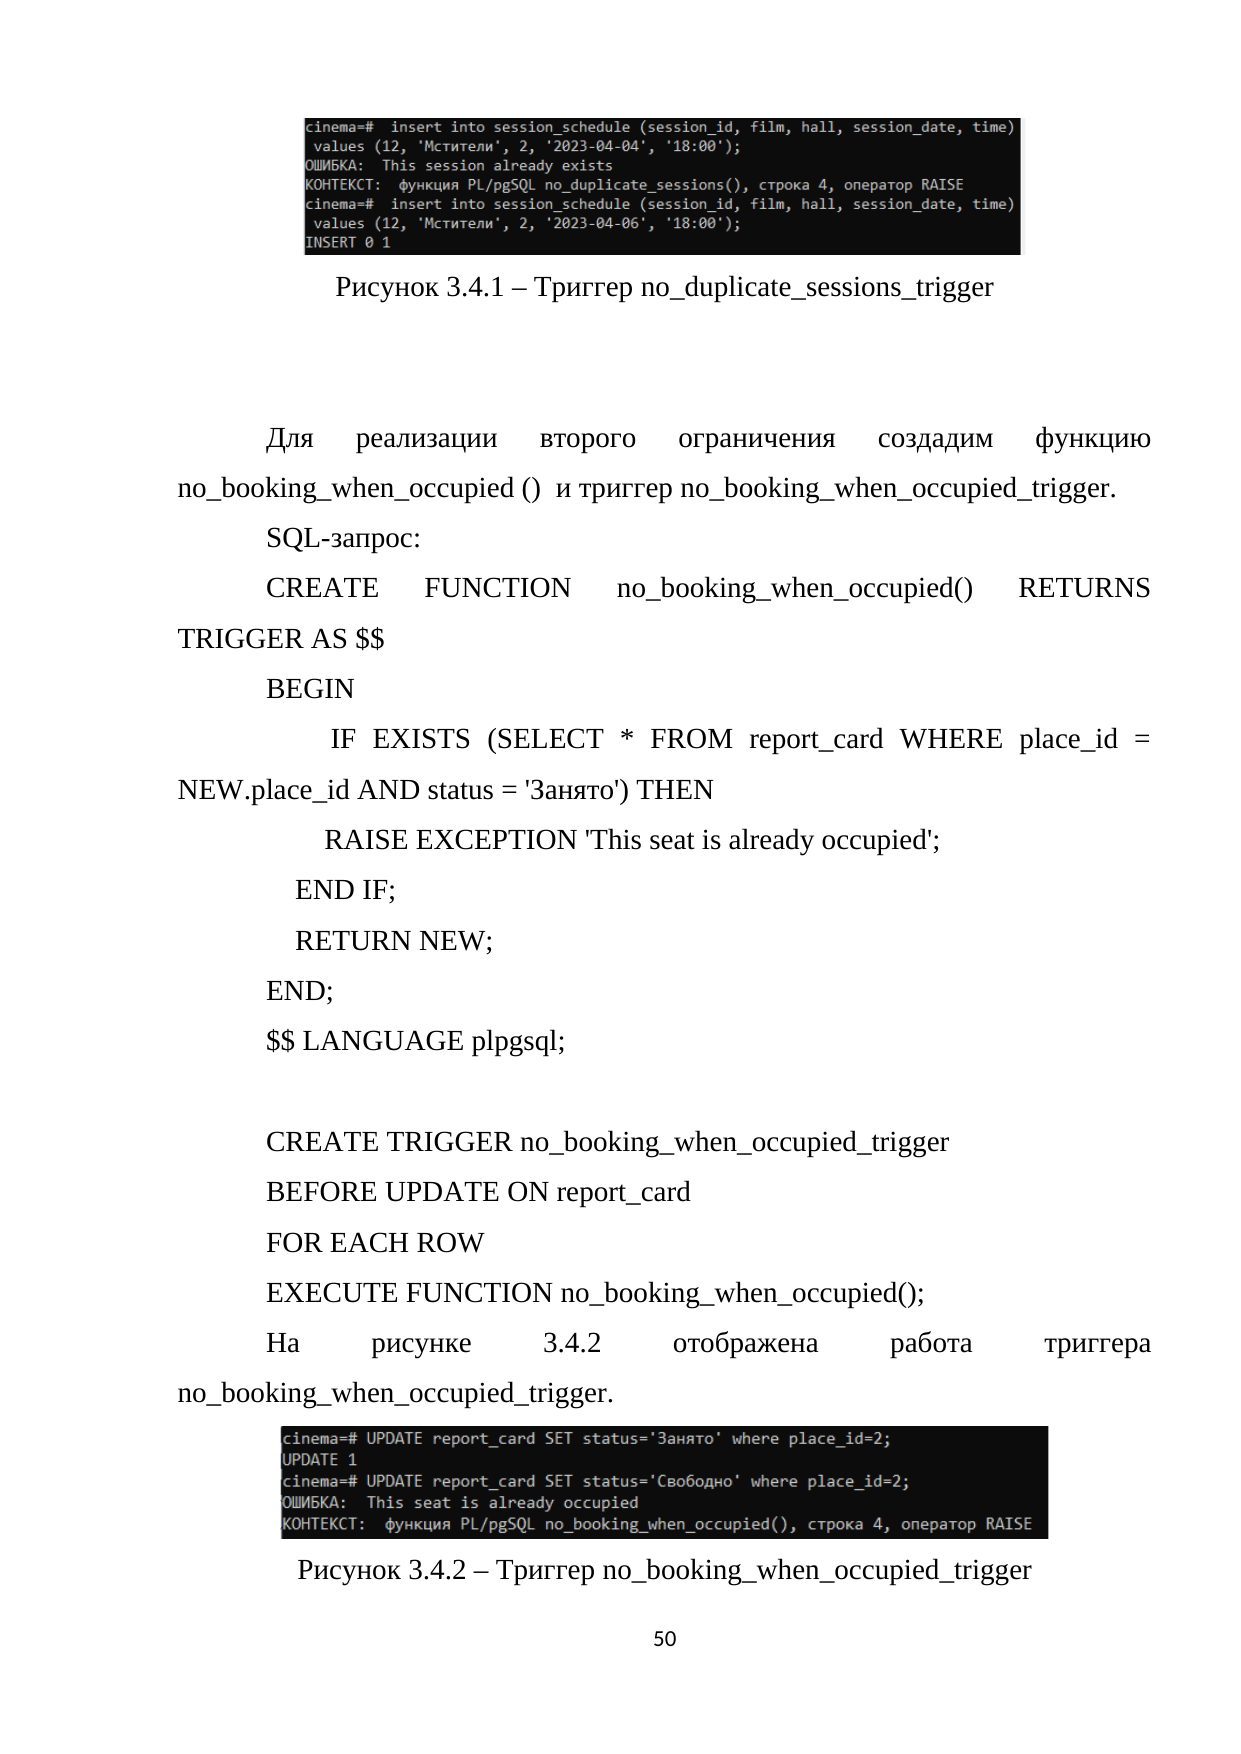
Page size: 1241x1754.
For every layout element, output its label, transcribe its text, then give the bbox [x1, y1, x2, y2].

text BEFORE UPDATE ON report_card [177, 1174, 1152, 1208]
text Для реализации второго ограничения создадим функцию no_booking_when_occupied () и триггер no_booking_when_occupied_trigger. [177, 420, 1152, 503]
text IF EXISTS (SELECT * FROM report_card WHERE place_id = NEW.place_id AND status = 'Занято') THEN [177, 722, 1152, 805]
text Рисунок 3.4.2 – Триггер no_booking_when_occupied_trigger [177, 1552, 1152, 1586]
text BEGIN [177, 671, 1152, 705]
text На рисунке 3.4.2 отображена работа триггера no_booking_when_occupied_trigger. [177, 1325, 1152, 1409]
text CREATE TRIGGER no_booking_when_occupied_trigger [177, 1124, 1152, 1158]
text FOR EACH ROW [177, 1225, 1152, 1258]
text RAISE EXCEPTION 'This seat is already occupied'; [177, 822, 1152, 856]
text $$ LANGUAGE plpgsql; [177, 1023, 1152, 1057]
picture [280, 1426, 1049, 1539]
text Рисунок 3.4.1 – Триггер no_duplicate_sessions_trigger [177, 269, 1152, 302]
text SQL-запрос: [177, 520, 1152, 554]
text RETURN NEW; [177, 923, 1152, 956]
text EXECUTE FUNCTION no_booking_when_occupied(); [177, 1275, 1152, 1308]
picture [303, 118, 1026, 255]
text END IF; [177, 872, 1152, 906]
text CREATE FUNCTION no_booking_when_occupied() RETURNS TRIGGER AS $$ [177, 571, 1152, 654]
text END; [177, 973, 1152, 1007]
